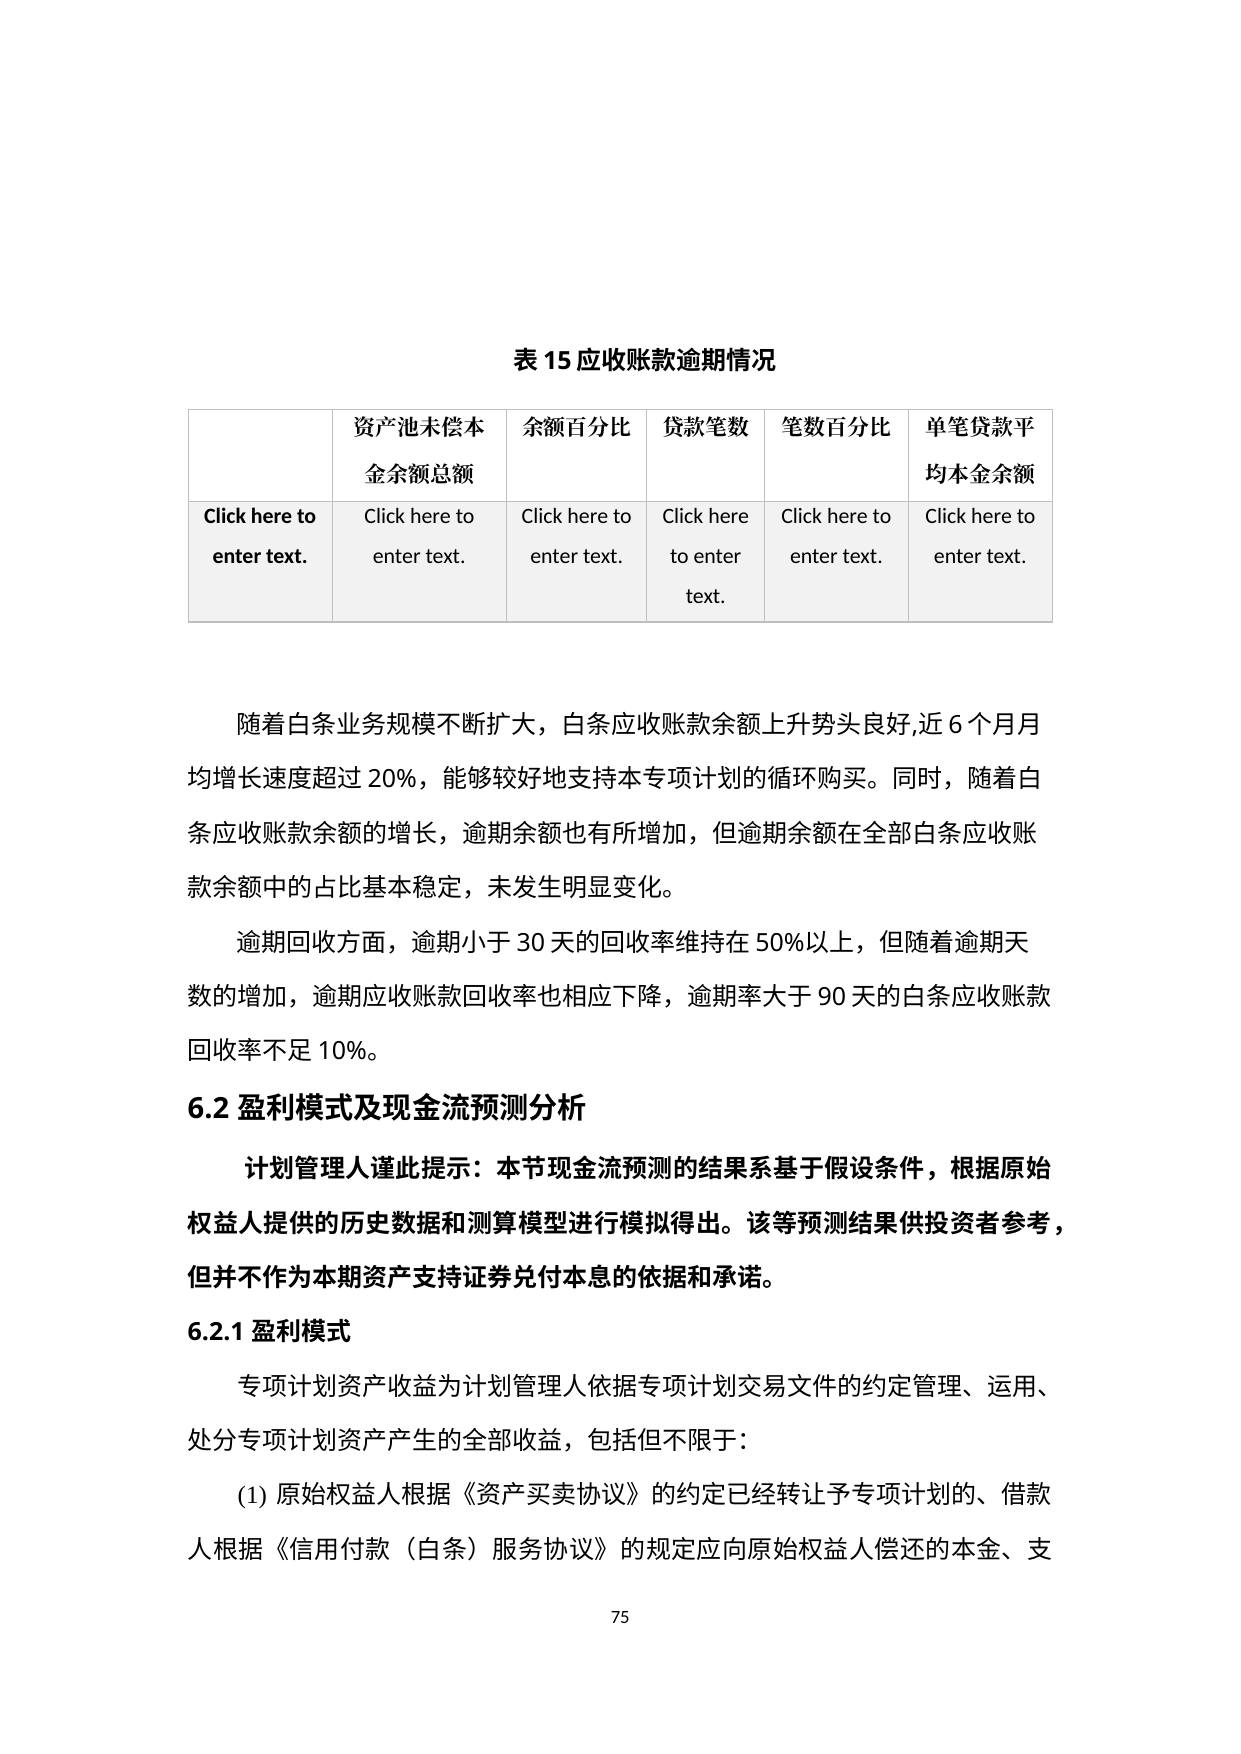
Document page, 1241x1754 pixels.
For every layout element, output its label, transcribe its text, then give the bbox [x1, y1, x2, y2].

text 计划管理人谨此提示：本节现金流预测的结果系基于假设条件，根据原始权益人提供的历史数据和测算模型进行模拟得出。该等预测结果供投资者参考，但并不作为本期资产支持证券兑付本息的依据和承诺。 [187, 1149, 1053, 1294]
table_header [189, 410, 332, 501]
table_header 贷款笔数 [647, 410, 764, 501]
table_header 资产池未偿本金余额总额 [333, 410, 506, 501]
text 表15应收账款逾期情况 [187, 326, 1053, 391]
text 6.2.1 盈利模式 [187, 1312, 1053, 1348]
text 随着白条业务规模不断扩大，白条应收账款余额上升势头良好,近6个月月均增长速度超过20%，能够较好地支持本专项计划的循环购买。同时，随着白条应收账款余额的增长，逾期余额也有所增加，但逾期余额在全部白条应收账款余额中的占比基本稳定，未发生明显变化。 [187, 704, 1053, 904]
text 专项计划资产收益为计划管理人依据专项计划交易文件的约定管理、运用、处分专项计划资产产生的全部收益，包括但不限于： [187, 1366, 1053, 1457]
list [187, 1475, 1053, 1566]
table_header 单笔贷款平均本金余额 [909, 410, 1052, 501]
table_header 笔数百分比 [765, 410, 908, 501]
text 逾期回收方面，逾期小于30天的回收率维持在50%以上，但随着逾期天数的增加，逾期应收账款回收率也相应下降，逾期率大于90天的白条应收账款回收率不足10%。 [187, 922, 1053, 1067]
table_header 余额百分比 [507, 410, 646, 501]
subtitle 6.2 盈利模式及现金流预测分析 [187, 1085, 1053, 1127]
